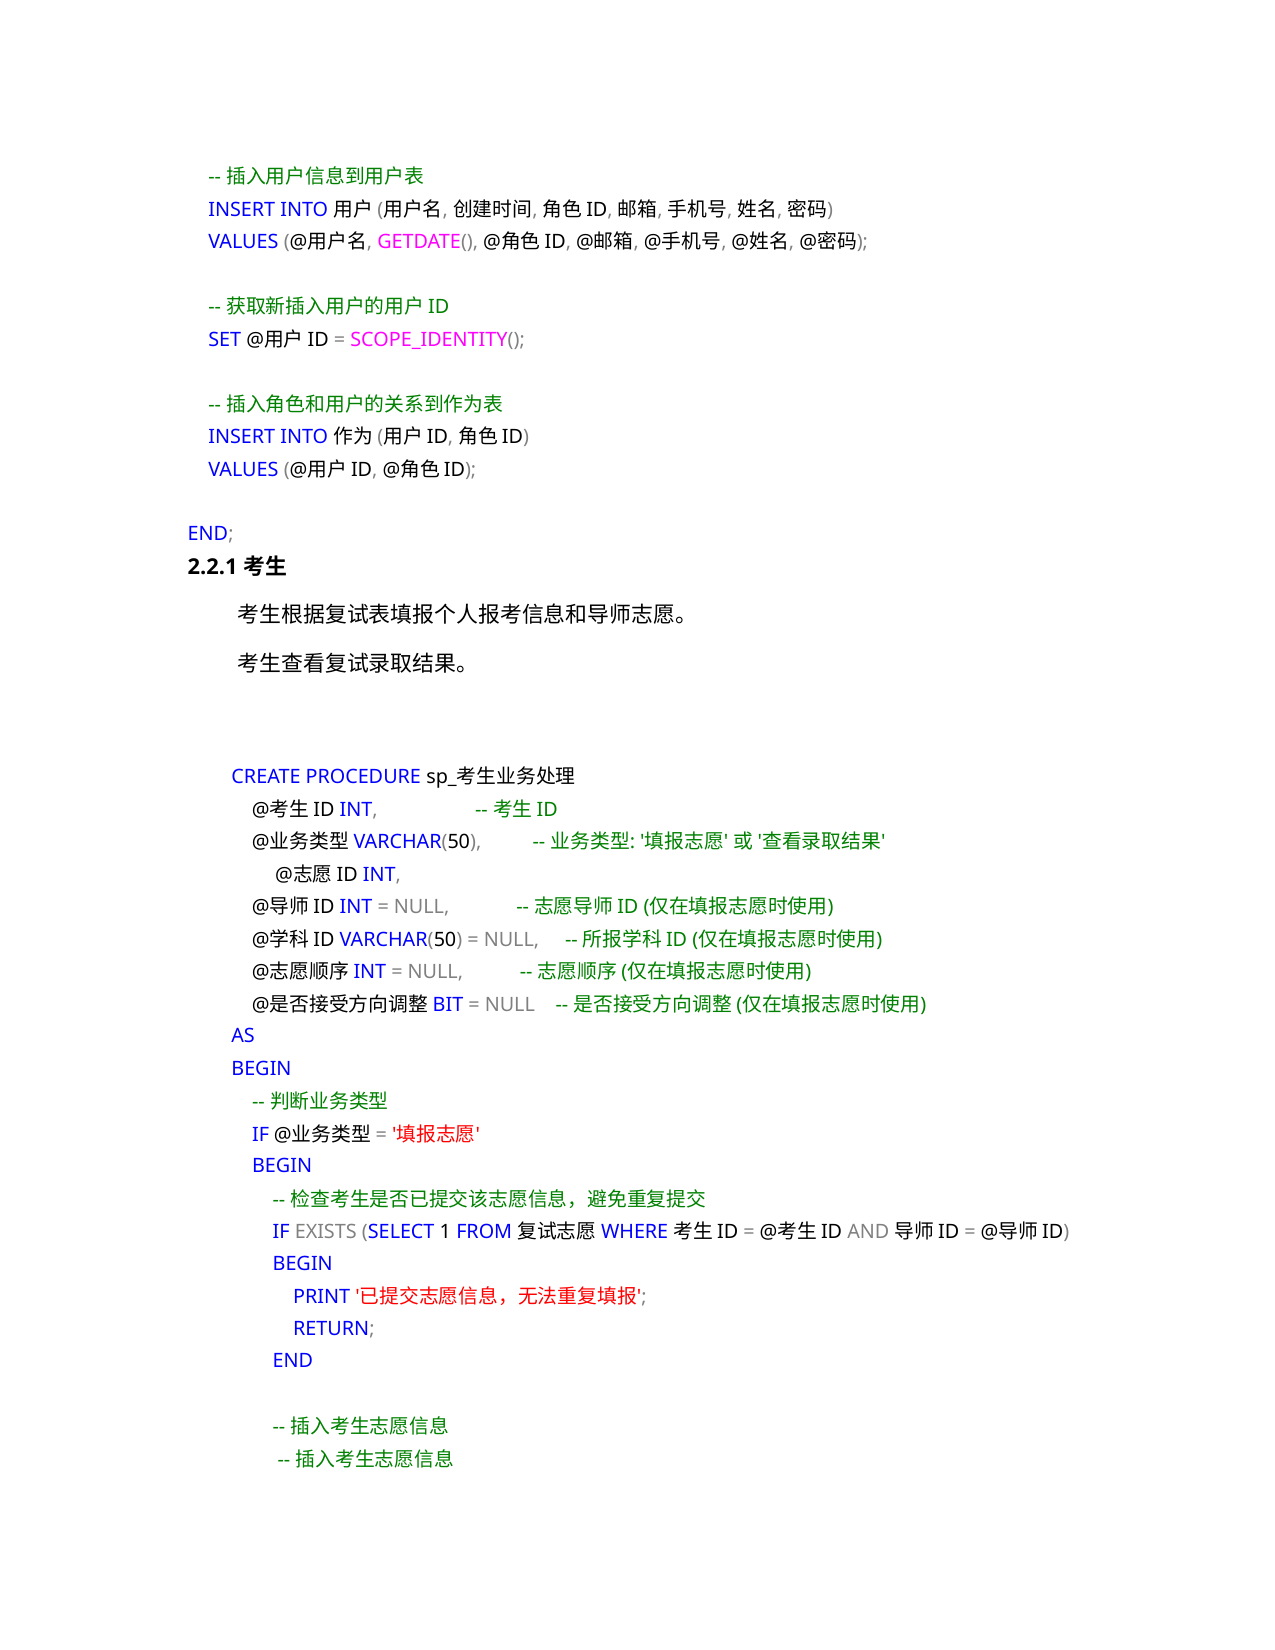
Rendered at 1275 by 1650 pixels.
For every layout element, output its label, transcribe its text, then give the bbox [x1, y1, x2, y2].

text @志愿ID INT, [187, 856, 1087, 889]
text INSERT INTO 作为 (用户ID, 角色ID) [187, 419, 1087, 451]
text @业务类型 VARCHAR(50), -- 业务类型: '填报志愿' 或 '查看录取结果' [187, 824, 1087, 856]
text 考生查看复试录取结果。 [187, 645, 1087, 678]
text -- 插入用户信息到用户表 [187, 159, 1087, 191]
text BEGIN [187, 1246, 1087, 1279]
text -- 检查考生是否已提交该志愿信息，避免重复提交 [187, 1181, 1087, 1214]
text -- 插入考生志愿信息 [187, 1409, 1087, 1441]
text BEGIN [187, 1051, 1087, 1084]
text CREATE PROCEDURE sp_考生业务处理 [187, 759, 1087, 791]
text -- 判断业务类型 [187, 1084, 1087, 1116]
text RETURN; [187, 1311, 1087, 1344]
text @志愿顺序 INT = NULL, -- 志愿顺序 (仅在填报志愿时使用) [187, 954, 1087, 986]
text -- 插入考生志愿信息 [187, 1441, 1087, 1474]
text -- 插入角色和用户的关系到作为表 [187, 386, 1087, 419]
text SET @用户ID = SCOPE_IDENTITY(); [187, 321, 1087, 354]
text AS [187, 1019, 1087, 1051]
text PRINT '已提交志愿信息，无法重复填报'; [187, 1279, 1087, 1311]
text -- 获取新插入用户的用户ID [187, 289, 1087, 321]
text END; [187, 516, 1087, 549]
text 2.2.1 考生 [187, 549, 1087, 581]
text 考生根据复试表填报个人报考信息和导师志愿。 [187, 597, 1087, 629]
text @学科ID VARCHAR(50) = NULL, -- 所报学科ID (仅在填报志愿时使用) [187, 921, 1087, 954]
text VALUES (@用户ID, @角色ID); [187, 451, 1087, 484]
text @是否接受方向调整 BIT = NULL -- 是否接受方向调整 (仅在填报志愿时使用) [187, 986, 1087, 1019]
text END [187, 1344, 1087, 1376]
text @导师ID INT = NULL, -- 志愿导师ID (仅在填报志愿时使用) [187, 889, 1087, 921]
text @考生ID INT, -- 考生ID [187, 791, 1087, 824]
text IF @业务类型 = '填报志愿' [187, 1116, 1087, 1149]
text INSERT INTO 用户 (用户名, 创建时间, 角色ID, 邮箱, 手机号, 姓名, 密码) [187, 191, 1087, 224]
text BEGIN [187, 1149, 1087, 1181]
text VALUES (@用户名, GETDATE(), @角色ID, @邮箱, @手机号, @姓名, @密码); [187, 224, 1087, 256]
text IF EXISTS (SELECT 1 FROM 复试志愿 WHERE 考生ID = @考生ID AND 导师ID = @导师ID) [187, 1214, 1087, 1246]
